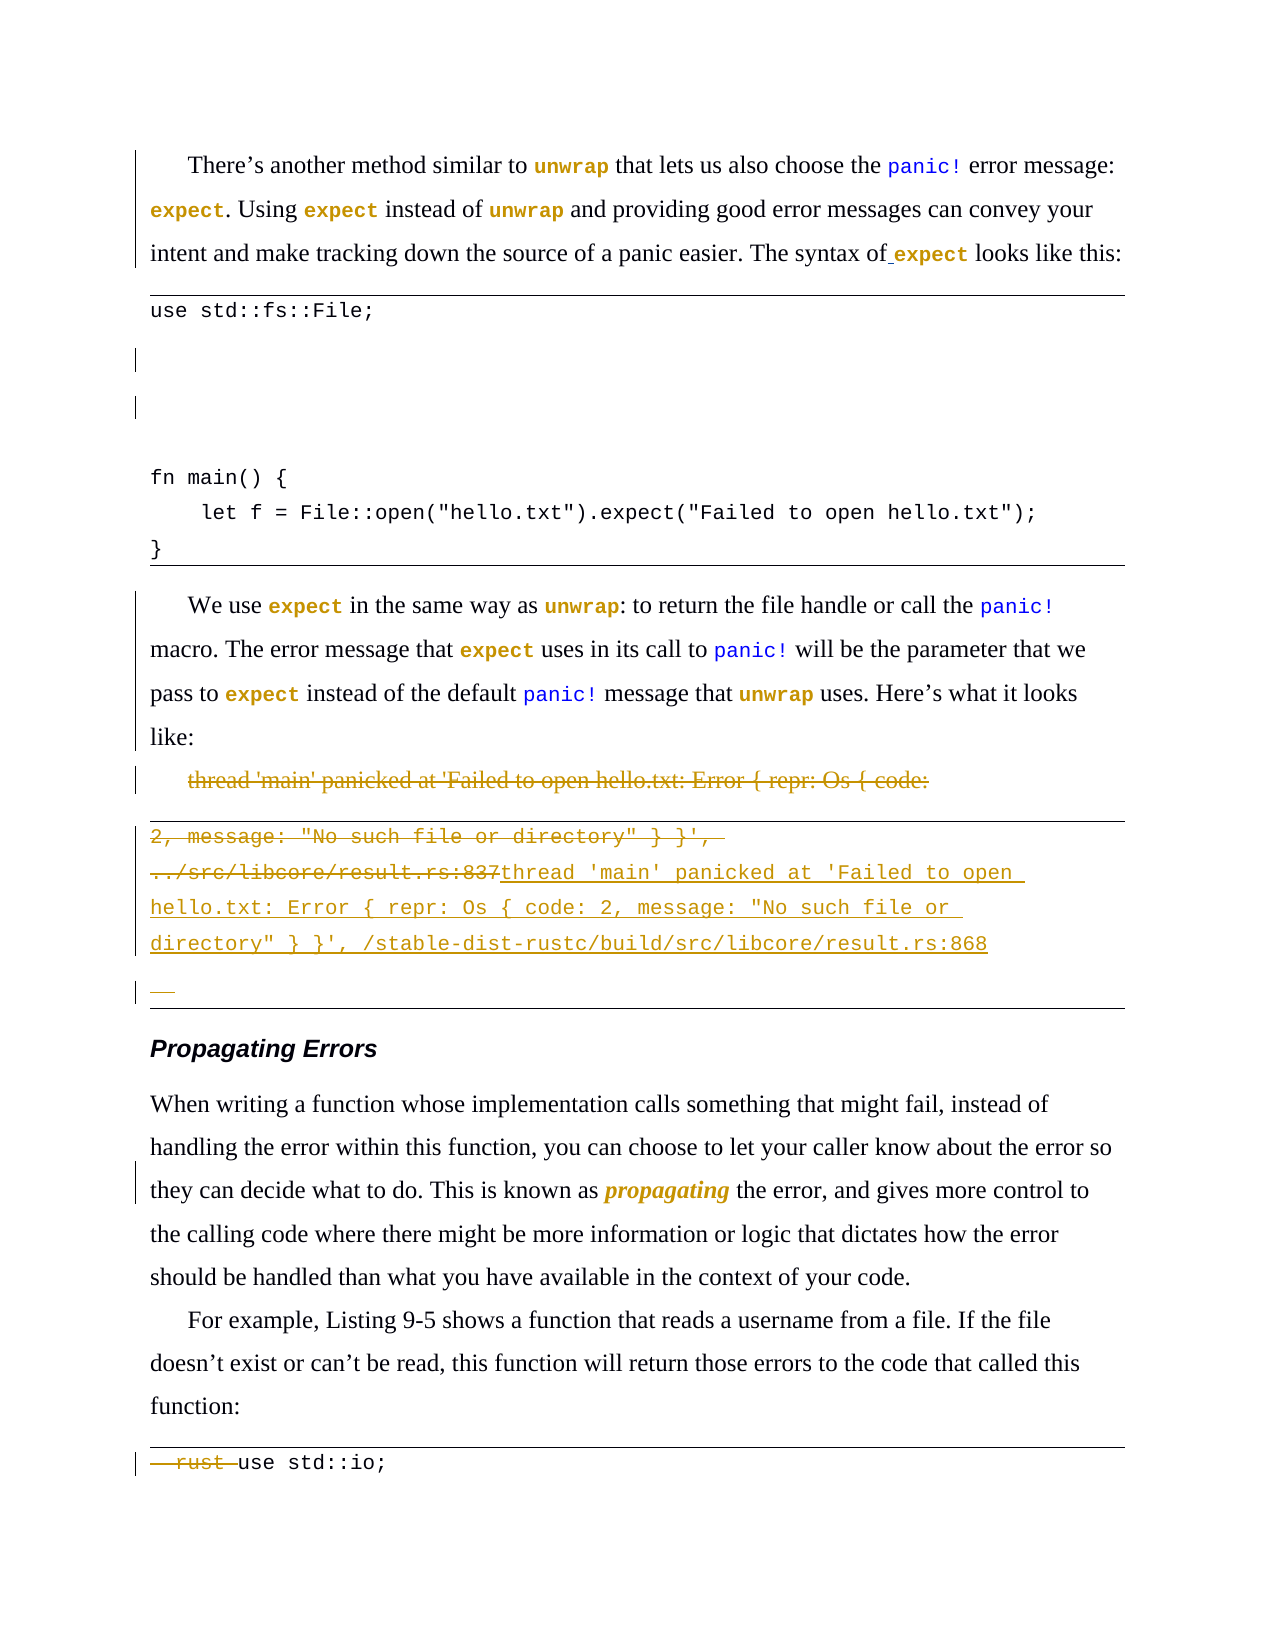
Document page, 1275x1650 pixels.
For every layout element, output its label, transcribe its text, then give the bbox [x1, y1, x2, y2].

text We use expect in the same way as unwrap: to return the file handle or call the panic! macro. The error message that expect uses in its call to panic! will be the parameter that we pass to expect instead of the default panic! message that unwrap uses. Here’s what it looks like: [150, 591, 1125, 751]
text fn main() { [150, 467, 1125, 490]
text There’s another method similar to unwrap that lets us also choose the panic! error message: expect. Using expect instead of unwrap and providing good error messages can convey your intent and make tracking down the source of a panic easier. The syntax ofexpect looks like this: [150, 150, 1125, 267]
text } [150, 537, 1125, 565]
text Propagating Errors [150, 1034, 1125, 1062]
text let f = File::open("hello.txt").expect("Failed to open hello.txt"); [150, 502, 1125, 526]
text use std::fs::File; [150, 296, 1125, 324]
text use std::io; [150, 1448, 1125, 1476]
